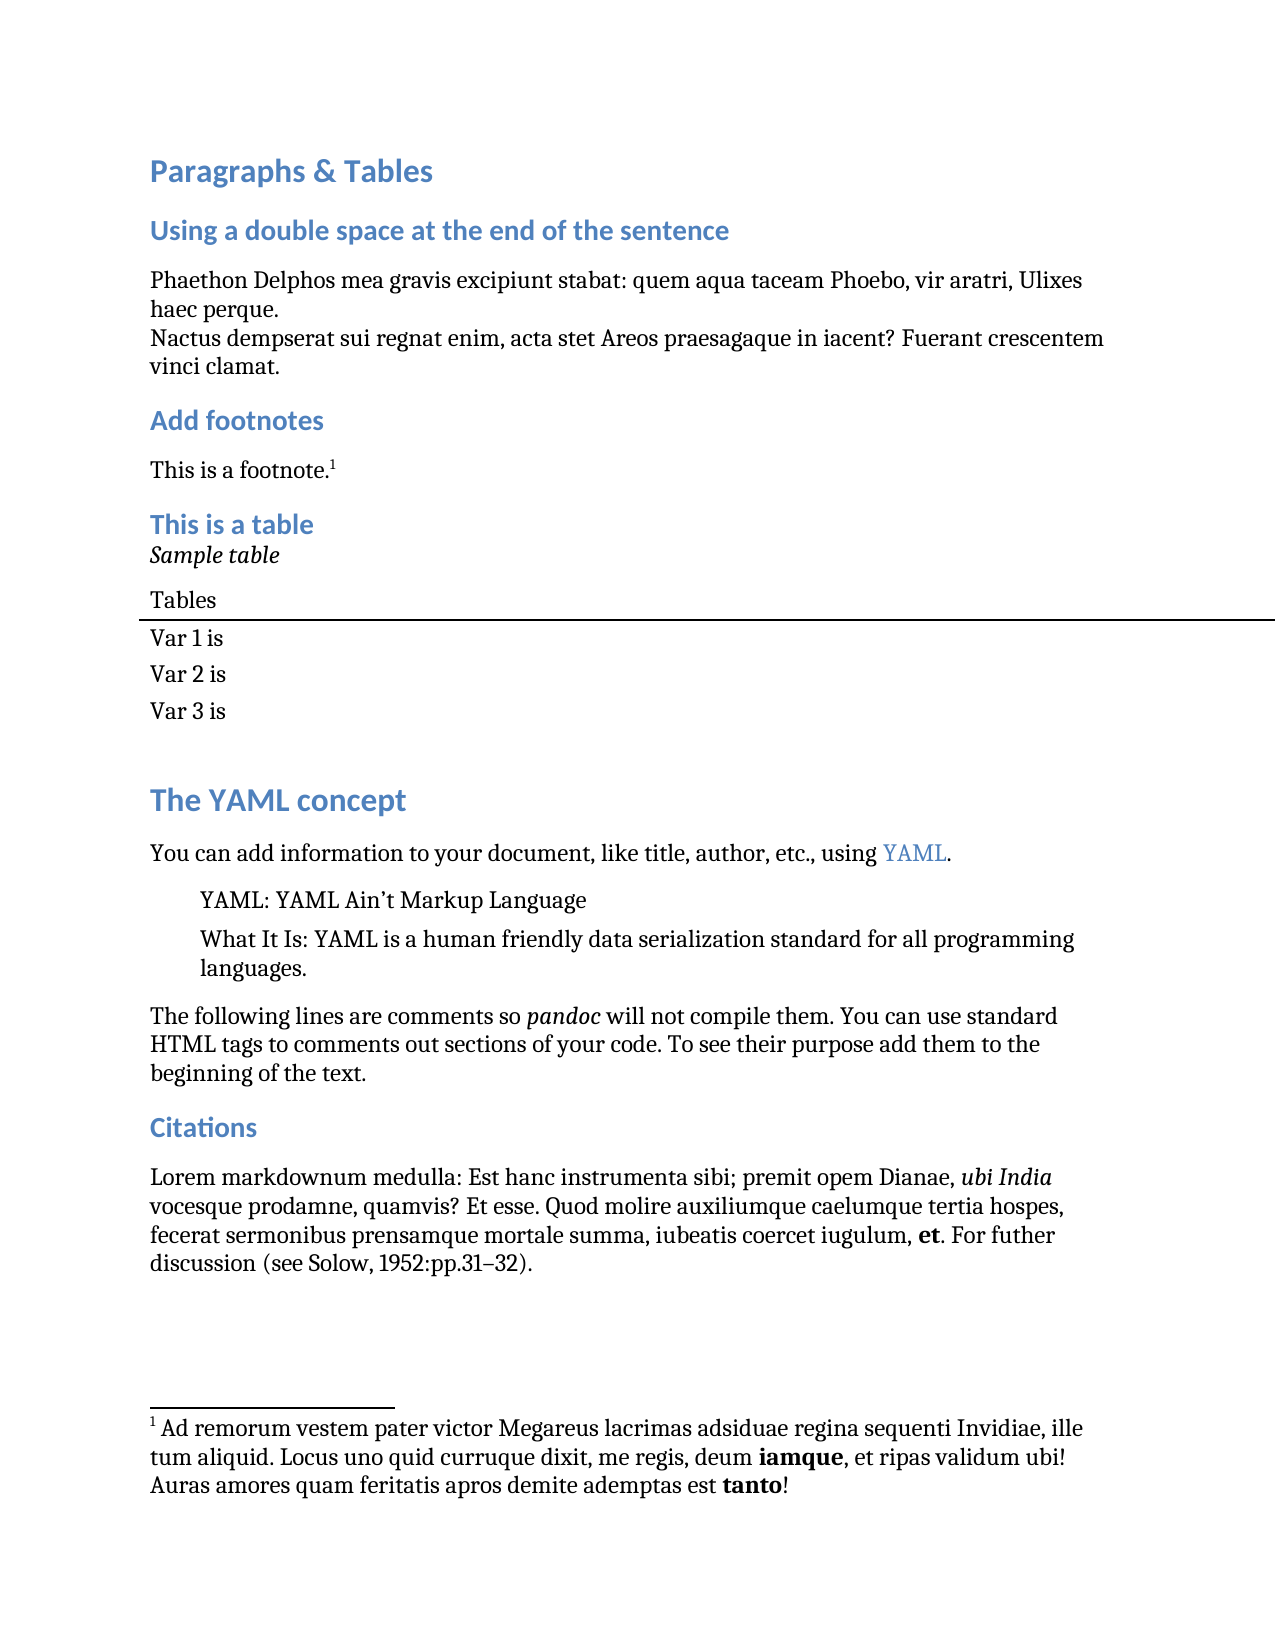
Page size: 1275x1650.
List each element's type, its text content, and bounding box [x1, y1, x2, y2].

subtitle Using a double space at the end of the sentence [150, 212, 1125, 247]
text What It Is: YAML is a human friendly data serialization standard for all programming languages. [200, 925, 1075, 983]
text YAML: YAML Ain’t Markup Language [200, 886, 1075, 915]
subtitle Paragraphs & Tables [150, 150, 1125, 191]
text Sample table [150, 541, 1125, 570]
text Lorem markdownum medulla: Est hanc instrumenta sibi; premit opem Dianae, ubi India vocesque prodamne, quamvis? Et esse. Quod molire auxiliumque caelumque tertia hospes, fecerat sermonibus prensamque mortale summa, iubeatis coercet iugulum, et. For futher discussion (see Solow, 1952:pp.31–32). [150, 1163, 1125, 1278]
text The following lines are comments so pandoc will not compile them. You can use standard HTML tags to comments out sections of your code. To see their purpose add them to the beginning of the text. [150, 1002, 1125, 1088]
subtitle The YAML concept [150, 779, 1125, 820]
subtitle This is a table [150, 506, 1125, 541]
subtitle Add footnotes [150, 402, 1125, 437]
table_cell Var 1 is [139, 621, 1275, 657]
table_cell Var 3 is [139, 693, 1275, 729]
table_header Tables [139, 583, 1275, 619]
text You can add information to your document, like title, author, etc., using YAML. [150, 839, 1125, 867]
subtitle Citations [150, 1109, 1125, 1144]
table_cell Var 2 is [139, 657, 1275, 693]
text Phaethon Delphos mea gravis excipiunt stabat: quem aqua taceam Phoebo, vir aratri, Ulixes haec perque. Nactus dempserat sui regnat enim, acta stet Areos praesagaque in iacent? Fuerant crescentem vinci clamat. [150, 266, 1125, 381]
text This is a footnote. [150, 456, 1125, 485]
